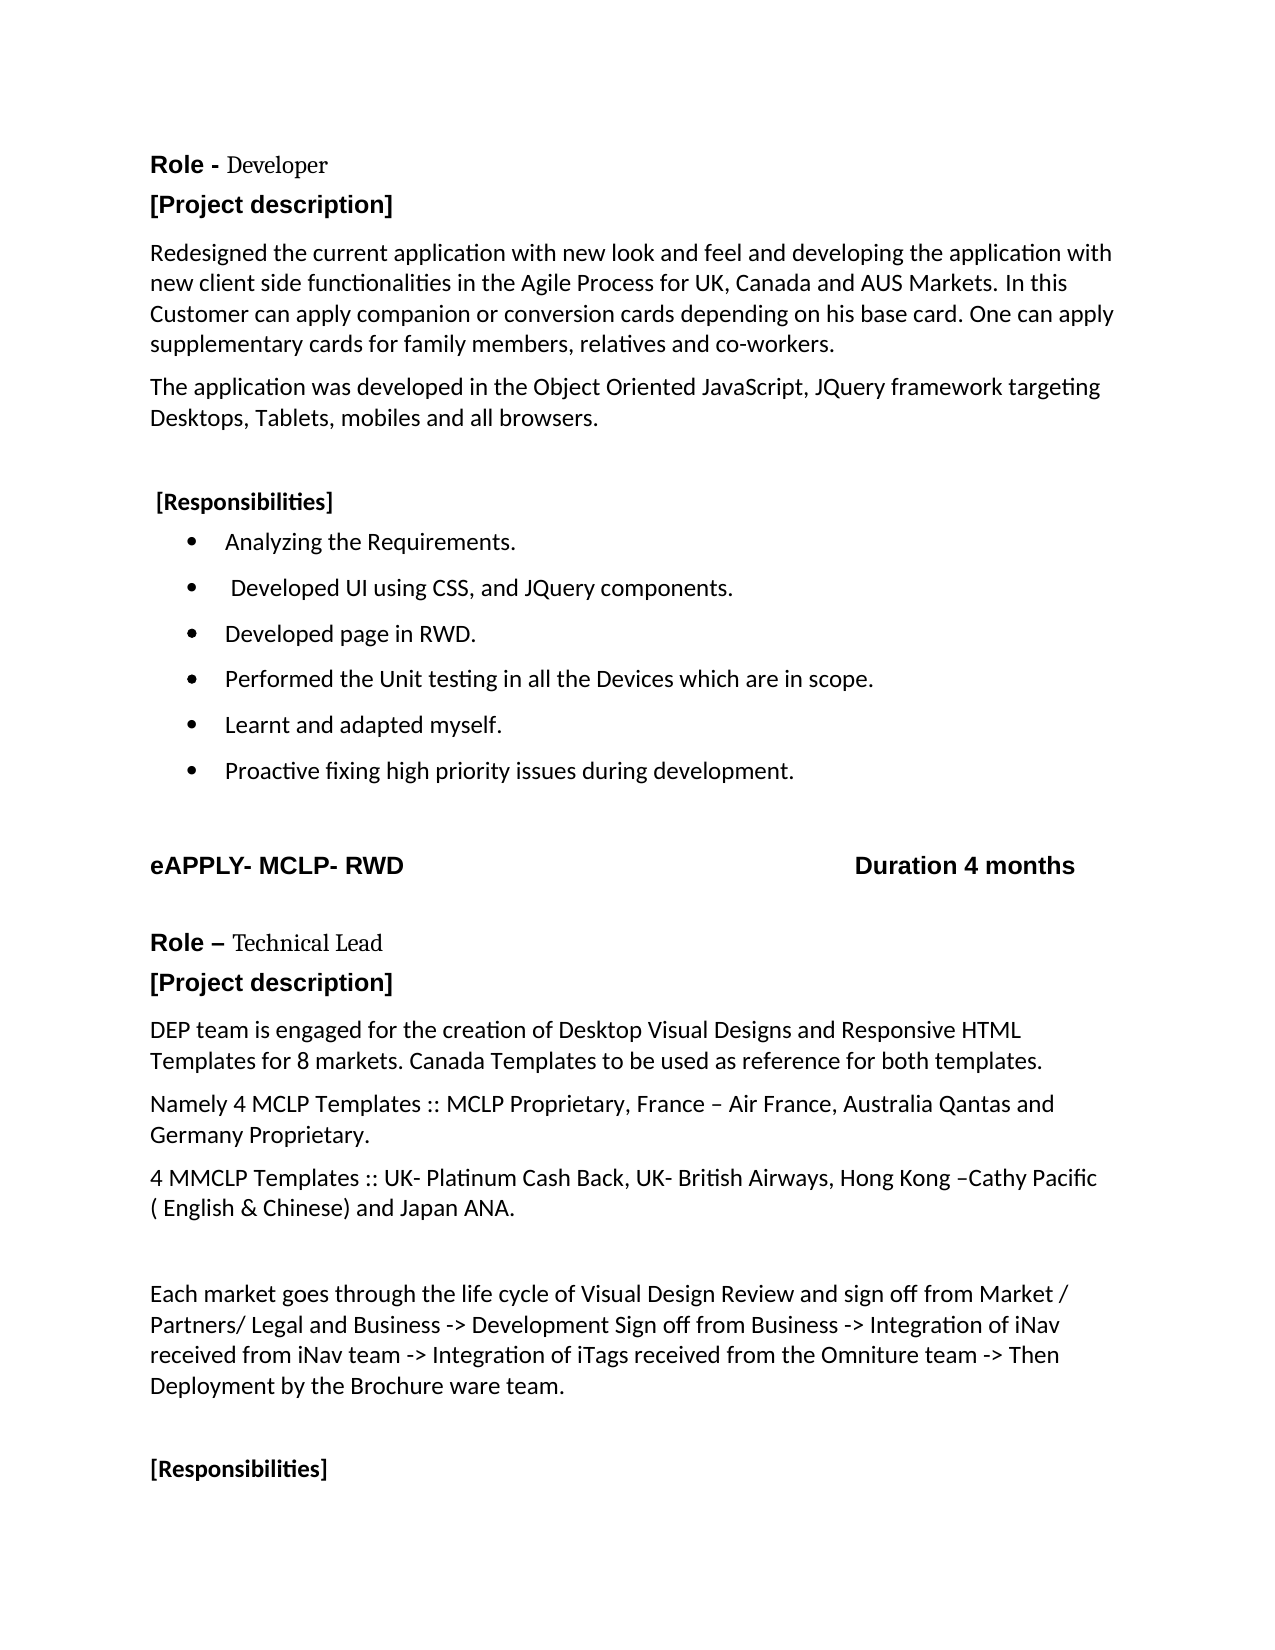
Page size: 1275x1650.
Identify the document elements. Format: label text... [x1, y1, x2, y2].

list Learnt and adapted myself. [187, 709, 1125, 740]
text DEP team is engaged for the creation of Desktop Visual Designs and Responsive HTML Templates for 8 markets. Canada Templates to be used as reference for both templates. [150, 1015, 1125, 1076]
list Analyzing the Requirements. [187, 526, 1125, 557]
list Performed the Unit testing in all the Devices which are in scope. [187, 663, 1125, 694]
text [Project description] [150, 968, 1080, 996]
text Namely 4 MCLP Templates :: MCLP Proprietary, France – Air France, Australia Qantas and Germany Proprietary. [150, 1088, 1125, 1149]
text eAPPLY- MCLP- RWD Duration 4 months [150, 851, 1080, 879]
text [Responsibilities] [150, 486, 1080, 516]
text 4 MMCLP Templates :: UK- Platinum Cash Back, UK- British Airways, Hong Kong –Cathy Pacific ( English & Chinese) and Japan ANA. [150, 1162, 1125, 1223]
list Proactive fixing high priority issues during development. [187, 755, 1125, 786]
text The application was developed in the Object Oriented JavaScript, JQuery framework targeting Desktops, Tablets, mobiles and all browsers. [150, 371, 1125, 432]
list Developed page in RWD. [187, 618, 1125, 648]
text [Project description] [150, 190, 1080, 218]
text Each market goes through the life cycle of Visual Design Review and sign off from Market / Partners/ Legal and Business -> Development Sign off from Business -> Integration of iNav received from iNav team -> Integration of iTags received from the Omniture team -> Then Deployment by the Brochure ware team. [150, 1278, 1125, 1400]
text Role – Technical Lead [150, 928, 1080, 958]
text Redesigned the current application with new look and feel and developing the application with new client side functionalities in the Agile Process for UK, Canada and AUS Markets. In this Customer can apply companion or conversion cards depending on his base card. One can apply supplementary cards for family members, relatives and co-workers. [150, 237, 1125, 359]
list Developed UI using CSS, and JQuery components. [187, 572, 1125, 603]
text Role - Developer [150, 150, 1080, 180]
text [Responsibilities] [150, 1454, 1080, 1484]
